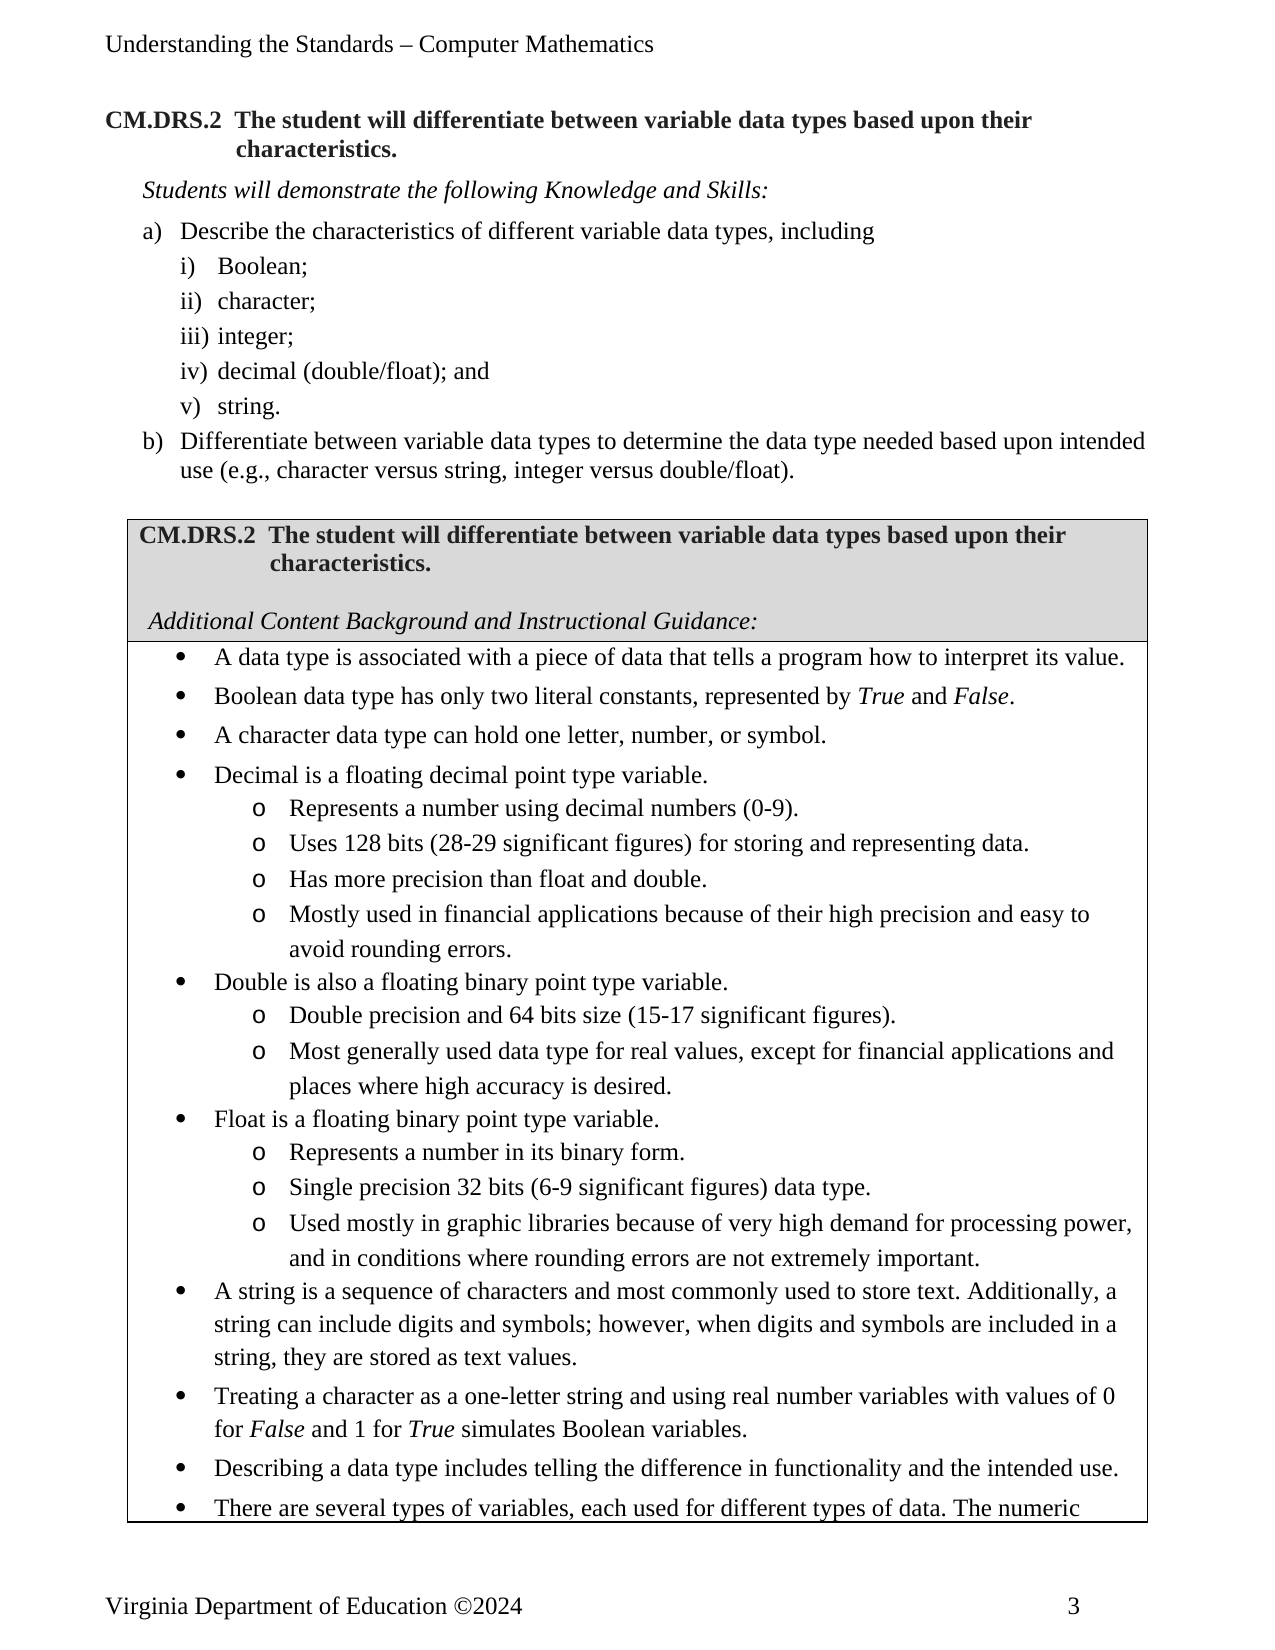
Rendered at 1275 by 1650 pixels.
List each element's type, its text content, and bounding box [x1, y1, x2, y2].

list string. [180, 391, 1170, 420]
text Students will demonstrate the following Knowledge and Skills: [105, 175, 1170, 204]
list Boolean; [180, 251, 1170, 280]
list Describe the characteristics of different variable data types, including [142, 216, 1170, 245]
list integer; [180, 321, 1170, 350]
list character; [180, 286, 1170, 315]
table_header CM.DRS.2 The student will differentiate between variable data types based upon their characteristics. Additional Content Background and Instructional Guidance: [128, 520, 1147, 641]
list decimal (double/float); and [180, 356, 1170, 385]
list Differentiate between variable data types to determine the data type needed based upon intended use (e.g., character versus string, integer versus double/float). [142, 426, 1170, 484]
text CM.DRS.2 The student will differentiate between variable data types based upon their characteristics. [105, 105, 1170, 162]
